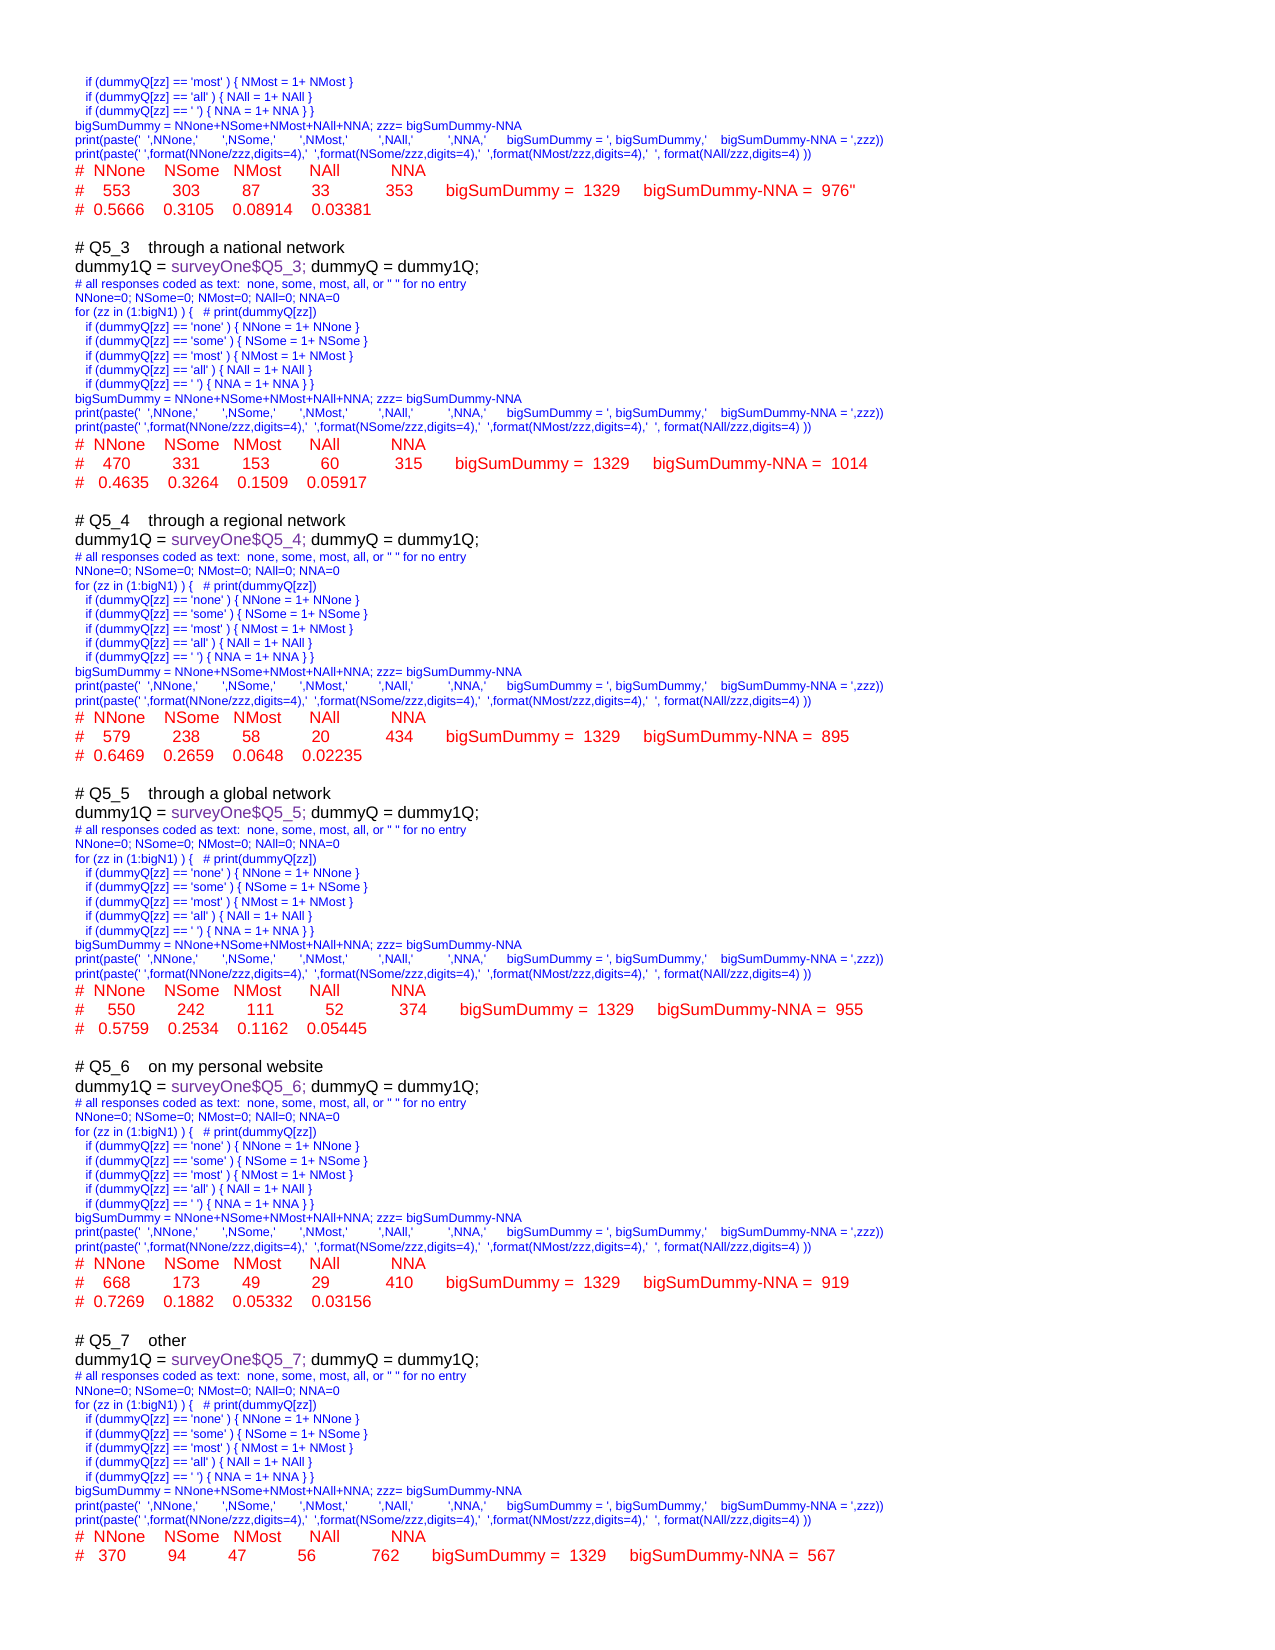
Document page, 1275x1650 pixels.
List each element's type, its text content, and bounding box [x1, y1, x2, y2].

text # 0.4635 0.3264 0.1509 0.05917 [75, 473, 1200, 492]
text print(paste(' ',format(NNone/zzz,digits=4),' ',format(NSome/zzz,digits=4),' ',format(NMost/zzz,digits=4),' ', format(NAll/zzz,digits=4) )) [75, 693, 1200, 707]
text # NNone NSome NMost NAll NNA [75, 1527, 1200, 1546]
text if (dummyQ[zz] == 'all' ) { NAll = 1+ NAll } [75, 362, 1200, 377]
text print(paste(' ',format(NNone/zzz,digits=4),' ',format(NSome/zzz,digits=4),' ',format(NMost/zzz,digits=4),' ', format(NAll/zzz,digits=4) )) [75, 147, 1200, 161]
text dummy1Q = surveyOne$Q5_5; dummyQ = dummy1Q; [75, 803, 1200, 822]
text # all responses coded as text: none, some, most, all, or " " for no entry [75, 276, 1200, 291]
text # all responses coded as text: none, some, most, all, or " " for no entry [75, 549, 1200, 564]
text if (dummyQ[zz] == 'some' ) { NSome = 1+ NSome } [75, 1426, 1200, 1441]
text # 668 173 49 29 410 bigSumDummy = 1329 bigSumDummy-NNA = 919 [75, 1273, 1200, 1292]
text print(paste(' ',NNone,' ',NSome,' ',NMost,' ',NAll,' ',NNA,' bigSumDummy = ', bigSumDummy,' bigSumDummy-NNA = ',zzz)) [75, 406, 1200, 420]
text if (dummyQ[zz] == 'all' ) { NAll = 1+ NAll } [75, 636, 1200, 650]
text print(paste(' ',format(NNone/zzz,digits=4),' ',format(NSome/zzz,digits=4),' ',format(NMost/zzz,digits=4),' ', format(NAll/zzz,digits=4) )) [75, 966, 1200, 981]
text if (dummyQ[zz] == ' ') { NNA = 1+ NNA } } [75, 377, 1200, 391]
text bigSumDummy = NNone+NSome+NMost+NAll+NNA; zzz= bigSumDummy-NNA [75, 1211, 1200, 1225]
text print(paste(' ',NNone,' ',NSome,' ',NMost,' ',NAll,' ',NNA,' bigSumDummy = ', bigSumDummy,' bigSumDummy-NNA = ',zzz)) [75, 132, 1200, 147]
text if (dummyQ[zz] == 'most' ) { NMost = 1+ NMost } [75, 348, 1200, 362]
text dummy1Q = surveyOne$Q5_7; dummyQ = dummy1Q; [75, 1349, 1200, 1369]
text # NNone NSome NMost NAll NNA [75, 707, 1200, 727]
text if (dummyQ[zz] == 'all' ) { NAll = 1+ NAll } [75, 89, 1200, 104]
text if (dummyQ[zz] == ' ') { NNA = 1+ NNA } } [75, 650, 1200, 664]
text bigSumDummy = NNone+NSome+NMost+NAll+NNA; zzz= bigSumDummy-NNA [75, 391, 1200, 406]
text NNone=0; NSome=0; NMost=0; NAll=0; NNA=0 [75, 837, 1200, 851]
text dummy1Q = surveyOne$Q5_3; dummyQ = dummy1Q; [75, 257, 1200, 276]
text if (dummyQ[zz] == ' ') { NNA = 1+ NNA } } [75, 104, 1200, 118]
text if (dummyQ[zz] == 'most' ) { NMost = 1+ NMost } [75, 894, 1200, 909]
text if (dummyQ[zz] == 'some' ) { NSome = 1+ NSome } [75, 1153, 1200, 1167]
text # 470 331 153 60 315 bigSumDummy = 1329 bigSumDummy-NNA = 1014 [75, 453, 1200, 473]
text # 0.6469 0.2659 0.0648 0.02235 [75, 746, 1200, 765]
text if (dummyQ[zz] == 'none' ) { NNone = 1+ NNone } [75, 1412, 1200, 1426]
text # all responses coded as text: none, some, most, all, or " " for no entry [75, 1369, 1200, 1383]
text if (dummyQ[zz] == 'some' ) { NSome = 1+ NSome } [75, 334, 1200, 348]
text dummy1Q = surveyOne$Q5_4; dummyQ = dummy1Q; [75, 530, 1200, 549]
text bigSumDummy = NNone+NSome+NMost+NAll+NNA; zzz= bigSumDummy-NNA [75, 118, 1200, 132]
text if (dummyQ[zz] == 'all' ) { NAll = 1+ NAll } [75, 1182, 1200, 1196]
text if (dummyQ[zz] == 'all' ) { NAll = 1+ NAll } [75, 909, 1200, 923]
text for (zz in (1:bigN1) ) { # print(dummyQ[zz]) [75, 578, 1200, 592]
text # Q5_7 other [75, 1330, 1200, 1349]
text dummy1Q = surveyOne$Q5_6; dummyQ = dummy1Q; [75, 1076, 1200, 1096]
text bigSumDummy = NNone+NSome+NMost+NAll+NNA; zzz= bigSumDummy-NNA [75, 664, 1200, 679]
text # NNone NSome NMost NAll NNA [75, 1254, 1200, 1273]
text if (dummyQ[zz] == 'none' ) { NNone = 1+ NNone } [75, 866, 1200, 880]
text for (zz in (1:bigN1) ) { # print(dummyQ[zz]) [75, 1397, 1200, 1412]
text # NNone NSome NMost NAll NNA [75, 981, 1200, 1000]
text print(paste(' ',format(NNone/zzz,digits=4),' ',format(NSome/zzz,digits=4),' ',format(NMost/zzz,digits=4),' ', format(NAll/zzz,digits=4) )) [75, 1512, 1200, 1527]
text if (dummyQ[zz] == 'some' ) { NSome = 1+ NSome } [75, 607, 1200, 621]
text if (dummyQ[zz] == 'most' ) { NMost = 1+ NMost } [75, 1441, 1200, 1455]
text if (dummyQ[zz] == 'none' ) { NNone = 1+ NNone } [75, 592, 1200, 607]
text if (dummyQ[zz] == 'most' ) { NMost = 1+ NMost } [75, 75, 1200, 89]
text print(paste(' ',format(NNone/zzz,digits=4),' ',format(NSome/zzz,digits=4),' ',format(NMost/zzz,digits=4),' ', format(NAll/zzz,digits=4) )) [75, 420, 1200, 434]
text print(paste(' ',NNone,' ',NSome,' ',NMost,' ',NAll,' ',NNA,' bigSumDummy = ', bigSumDummy,' bigSumDummy-NNA = ',zzz)) [75, 679, 1200, 693]
text if (dummyQ[zz] == 'none' ) { NNone = 1+ NNone } [75, 319, 1200, 334]
text NNone=0; NSome=0; NMost=0; NAll=0; NNA=0 [75, 1383, 1200, 1397]
text if (dummyQ[zz] == ' ') { NNA = 1+ NNA } } [75, 1469, 1200, 1484]
text print(paste(' ',format(NNone/zzz,digits=4),' ',format(NSome/zzz,digits=4),' ',format(NMost/zzz,digits=4),' ', format(NAll/zzz,digits=4) )) [75, 1239, 1200, 1254]
text bigSumDummy = NNone+NSome+NMost+NAll+NNA; zzz= bigSumDummy-NNA [75, 1484, 1200, 1498]
text if (dummyQ[zz] == 'all' ) { NAll = 1+ NAll } [75, 1455, 1200, 1469]
text print(paste(' ',NNone,' ',NSome,' ',NMost,' ',NAll,' ',NNA,' bigSumDummy = ', bigSumDummy,' bigSumDummy-NNA = ',zzz)) [75, 952, 1200, 966]
text if (dummyQ[zz] == ' ') { NNA = 1+ NNA } } [75, 1196, 1200, 1211]
text if (dummyQ[zz] == ' ') { NNA = 1+ NNA } } [75, 923, 1200, 937]
text NNone=0; NSome=0; NMost=0; NAll=0; NNA=0 [75, 1110, 1200, 1124]
text # 370 94 47 56 762 bigSumDummy = 1329 bigSumDummy-NNA = 567 [75, 1546, 1200, 1565]
text for (zz in (1:bigN1) ) { # print(dummyQ[zz]) [75, 851, 1200, 866]
text # Q5_3 through a national network [75, 238, 1200, 257]
text # 550 242 111 52 374 bigSumDummy = 1329 bigSumDummy-NNA = 955 [75, 1000, 1200, 1019]
text # 579 238 58 20 434 bigSumDummy = 1329 bigSumDummy-NNA = 895 [75, 727, 1200, 746]
text # 0.5759 0.2534 0.1162 0.05445 [75, 1019, 1200, 1038]
text # NNone NSome NMost NAll NNA [75, 434, 1200, 453]
text # 553 303 87 33 353 bigSumDummy = 1329 bigSumDummy-NNA = 976" [75, 180, 1200, 199]
text NNone=0; NSome=0; NMost=0; NAll=0; NNA=0 [75, 291, 1200, 305]
text # NNone NSome NMost NAll NNA [75, 161, 1200, 180]
text # Q5_5 through a global network [75, 784, 1200, 803]
text # 0.5666 0.3105 0.08914 0.03381 [75, 199, 1200, 219]
text # 0.7269 0.1882 0.05332 0.03156 [75, 1292, 1200, 1311]
text print(paste(' ',NNone,' ',NSome,' ',NMost,' ',NAll,' ',NNA,' bigSumDummy = ', bigSumDummy,' bigSumDummy-NNA = ',zzz)) [75, 1498, 1200, 1512]
text # all responses coded as text: none, some, most, all, or " " for no entry [75, 1096, 1200, 1110]
text if (dummyQ[zz] == 'most' ) { NMost = 1+ NMost } [75, 621, 1200, 636]
text if (dummyQ[zz] == 'none' ) { NNone = 1+ NNone } [75, 1139, 1200, 1153]
text # Q5_6 on my personal website [75, 1057, 1200, 1076]
text for (zz in (1:bigN1) ) { # print(dummyQ[zz]) [75, 305, 1200, 319]
text if (dummyQ[zz] == 'some' ) { NSome = 1+ NSome } [75, 880, 1200, 894]
text if (dummyQ[zz] == 'most' ) { NMost = 1+ NMost } [75, 1167, 1200, 1182]
text print(paste(' ',NNone,' ',NSome,' ',NMost,' ',NAll,' ',NNA,' bigSumDummy = ', bigSumDummy,' bigSumDummy-NNA = ',zzz)) [75, 1225, 1200, 1239]
text bigSumDummy = NNone+NSome+NMost+NAll+NNA; zzz= bigSumDummy-NNA [75, 937, 1200, 952]
text for (zz in (1:bigN1) ) { # print(dummyQ[zz]) [75, 1124, 1200, 1139]
text # Q5_4 through a regional network [75, 511, 1200, 530]
text # all responses coded as text: none, some, most, all, or " " for no entry [75, 822, 1200, 837]
text NNone=0; NSome=0; NMost=0; NAll=0; NNA=0 [75, 564, 1200, 578]
